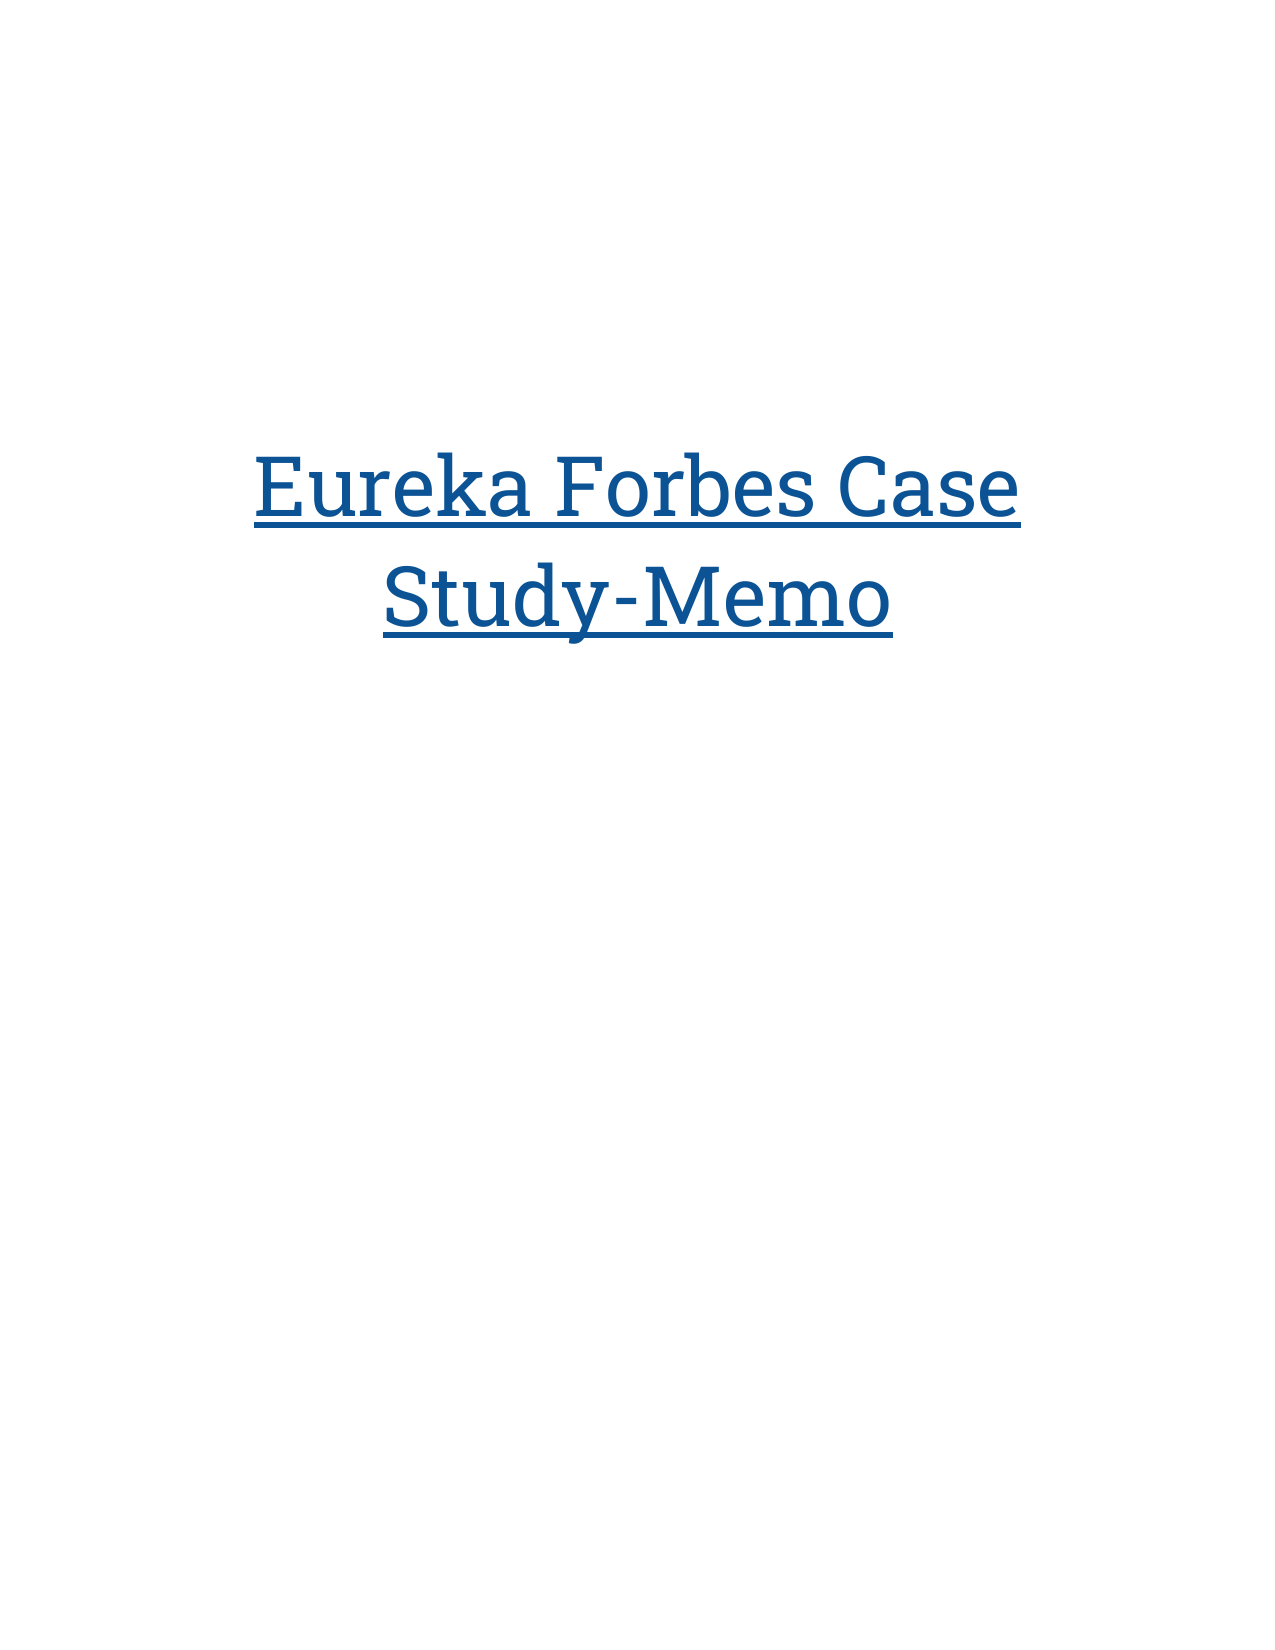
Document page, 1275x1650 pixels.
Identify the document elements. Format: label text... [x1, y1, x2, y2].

text Eureka Forbes Case Study-Memo [150, 429, 1125, 649]
